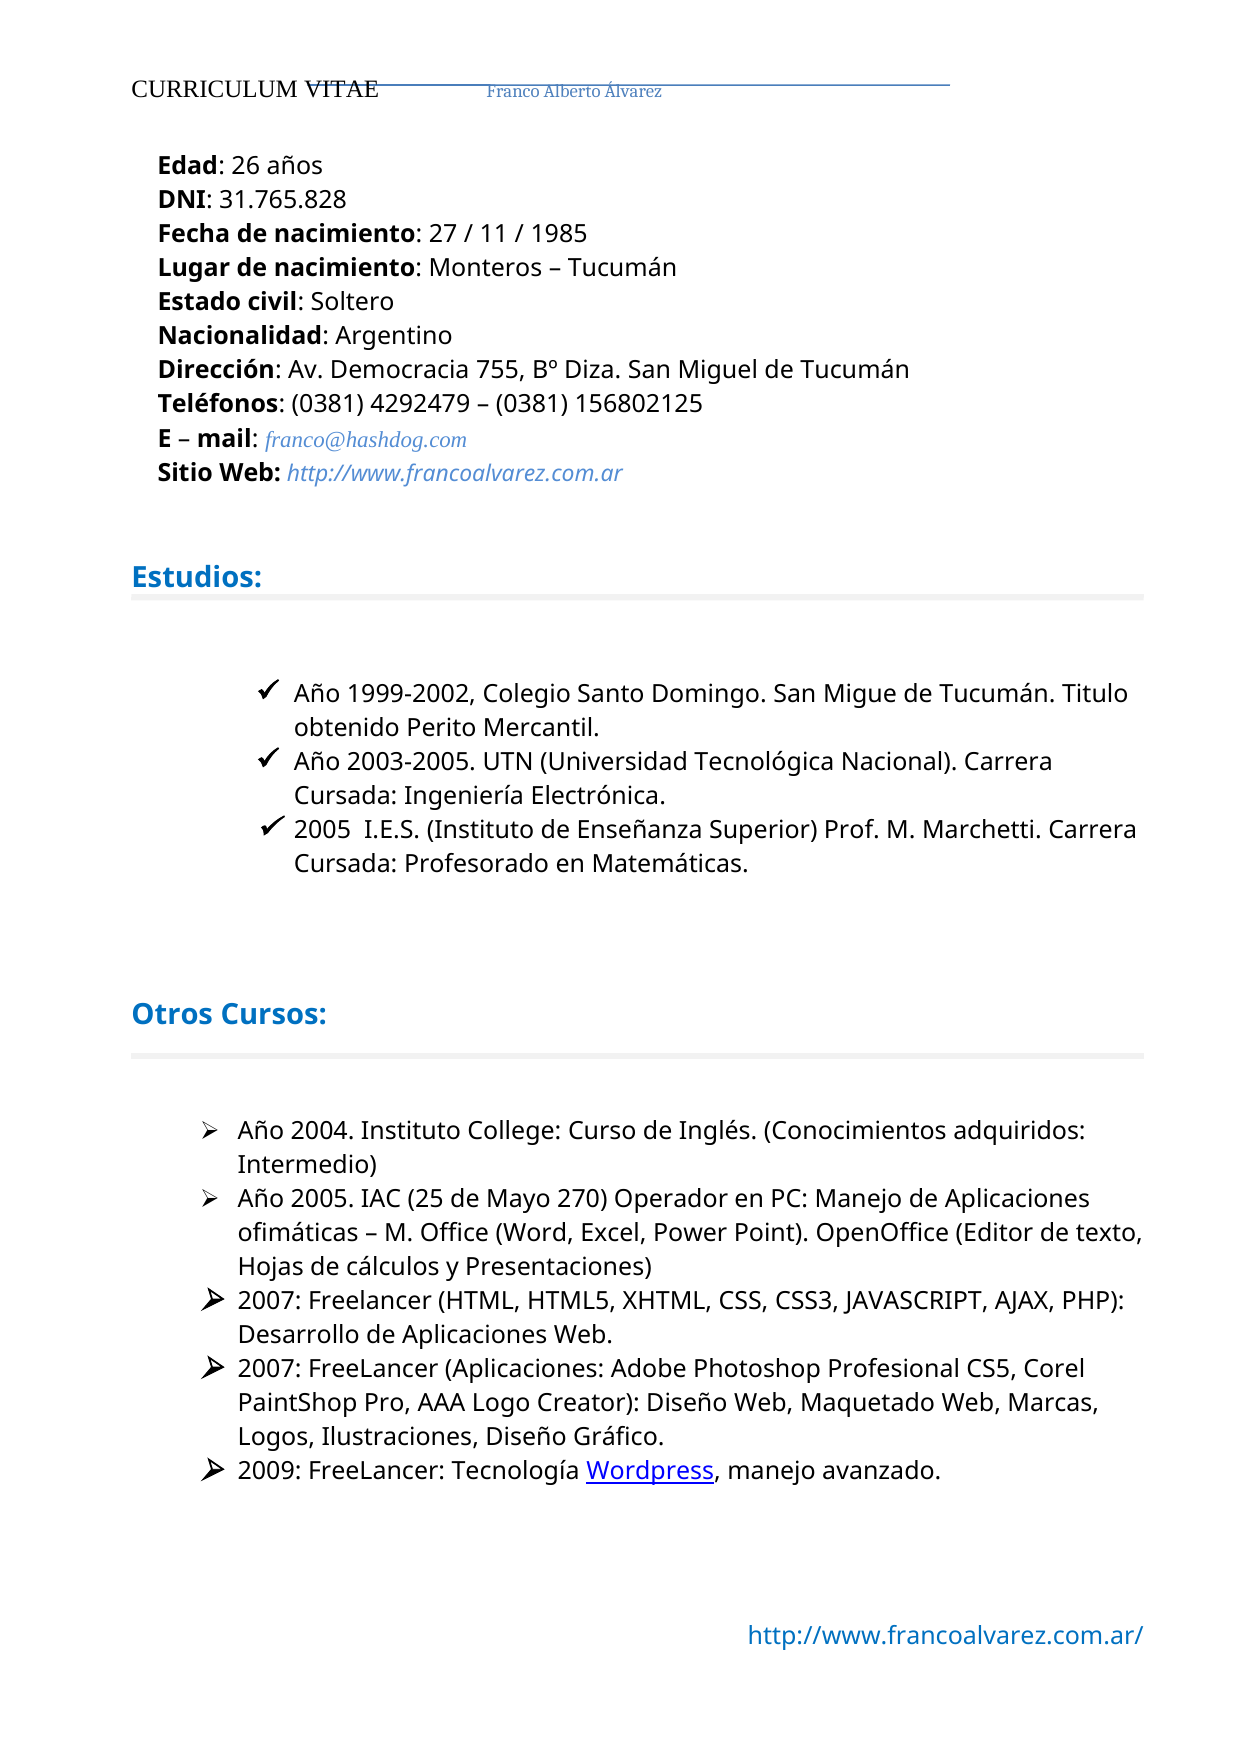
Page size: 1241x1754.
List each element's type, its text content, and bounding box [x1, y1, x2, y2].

text Sitio Web: http://www.francoalvarez.com.ar [131, 454, 1144, 488]
text DNI: 31.765.828 [131, 182, 1144, 216]
text Edad: 26 años [131, 148, 1144, 182]
text Estado civil: Soltero [131, 284, 1144, 318]
text Teléfonos: (0381) 4292479 – (0381) 156802125 [131, 386, 1144, 420]
list Año 2004. Instituto College: Curso de Inglés. (Conocimientos adquiridos: Intermedio) [200, 1112, 1144, 1181]
list 2005 I.E.S. (Instituto de Enseñanza Superior) Prof. M. Marchetti. Carrera Cursada: Profesorado en Matemáticas. [256, 812, 1144, 880]
list Año 2003-2005. UTN (Universidad Tecnológica Nacional). Carrera Cursada: Ingeniería Electrónica. [256, 744, 1144, 812]
list Año 2005. IAC (25 de Mayo 270) Operador en PC: Manejo de Aplicaciones ofimáticas – M. Office (Word, Excel, Power Point). OpenOffice (Editor de texto, Hojas de cálculos y Presentaciones) [200, 1181, 1144, 1283]
text Estudios: [131, 556, 1144, 594]
text Dirección: Av. Democracia 755, Bº Diza. San Miguel de Tucumán [131, 352, 1144, 386]
list 2007: FreeLancer (Aplicaciones: Adobe Photoshop Profesional CS5, Corel PaintShop Pro, AAA Logo Creator): Diseño Web, Maquetado Web, Marcas, Logos, Ilustraciones, Diseño Gráfico. [200, 1351, 1144, 1453]
text Fecha de nacimiento: 27 / 11 / 1985 [131, 216, 1144, 250]
list 2009: FreeLancer: Tecnología Wordpress, manejo avanzado. [200, 1453, 1144, 1487]
text Lugar de nacimiento: Monteros – Tucumán [131, 250, 1144, 284]
list Año 1999-2002, Colegio Santo Domingo. San Migue de Tucumán. Titulo obtenido Perito Mercantil. [256, 676, 1144, 744]
text E – mail: franco@hashdog.com [131, 420, 1144, 454]
text Nacionalidad: Argentino [131, 318, 1144, 352]
list 2007: Freelancer (HTML, HTML5, XHTML, CSS, CSS3, JAVASCRIPT, AJAX, PHP): Desarrollo de Aplicaciones Web. [200, 1283, 1144, 1351]
text Otros Cursos: [131, 993, 1144, 1033]
